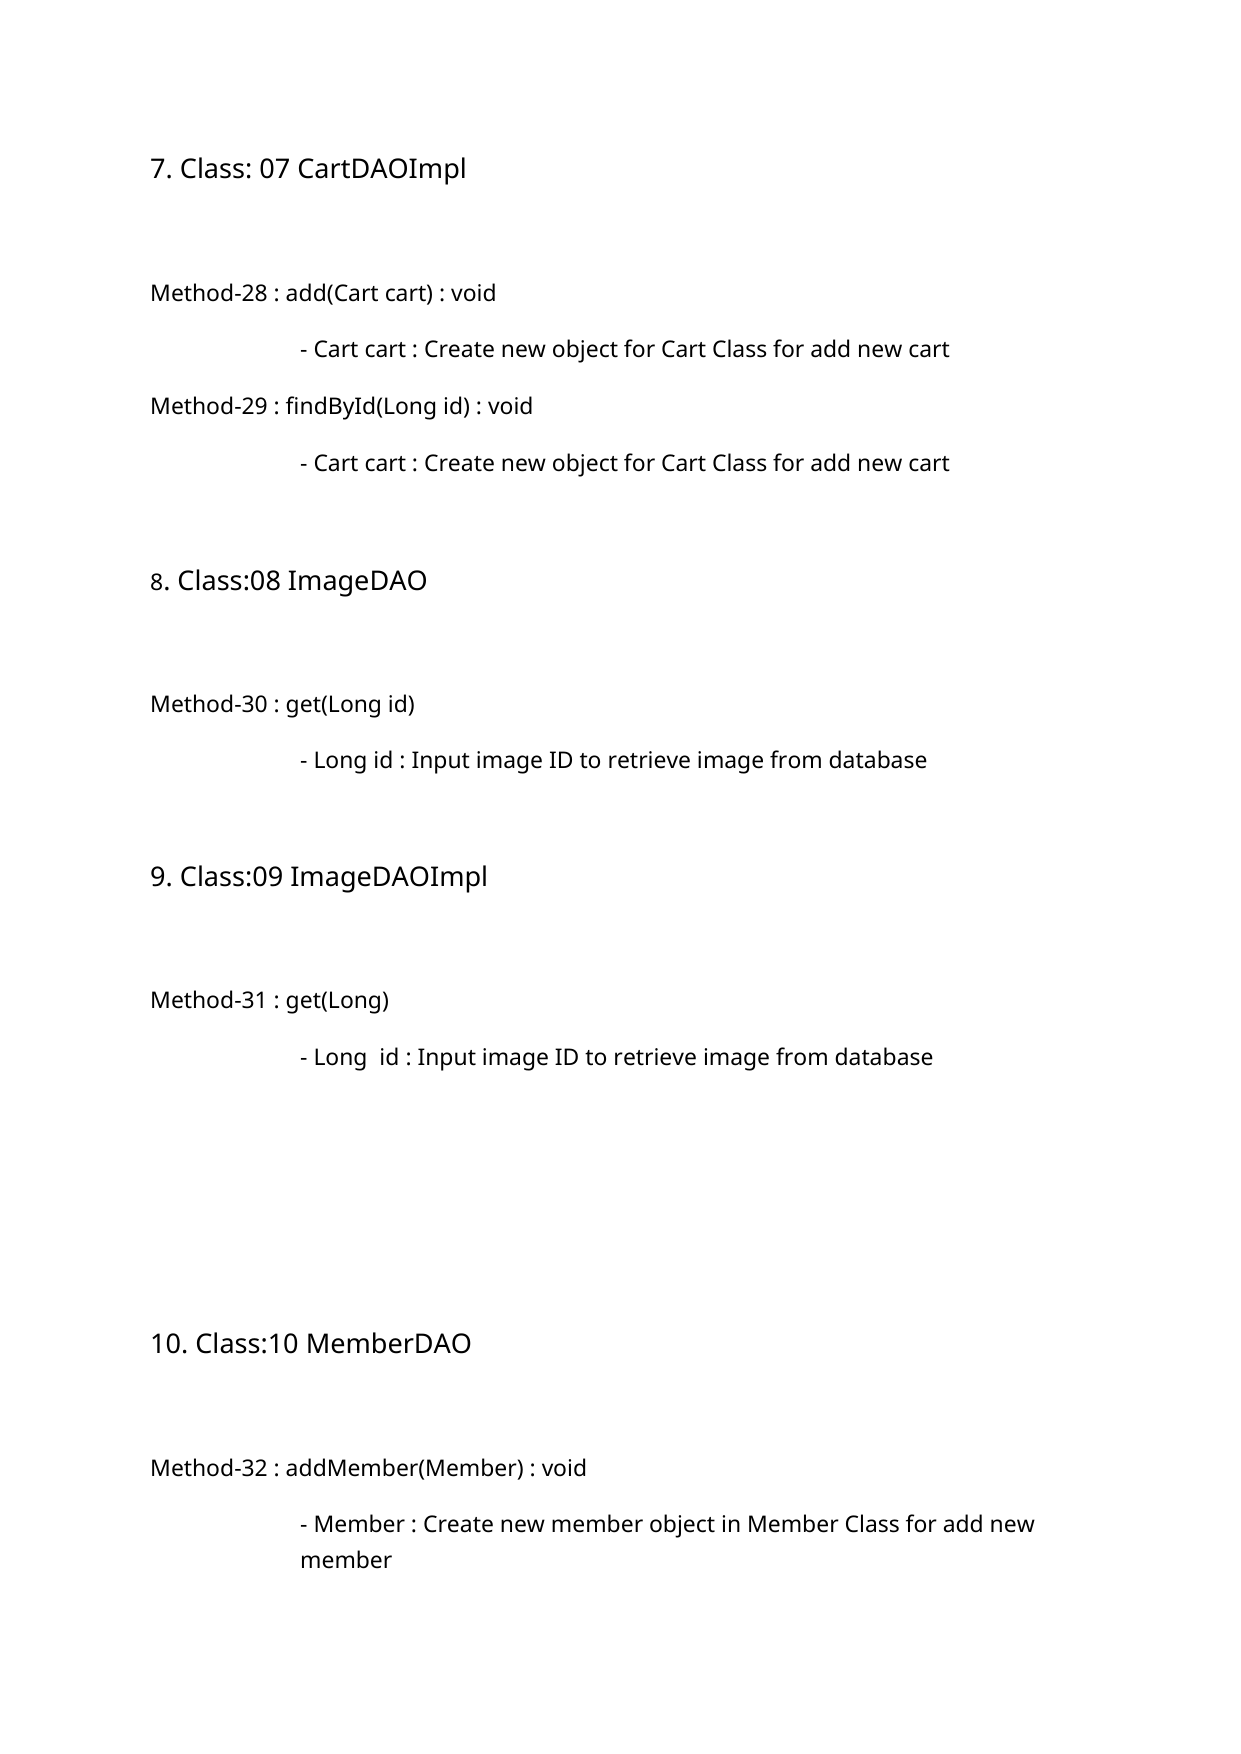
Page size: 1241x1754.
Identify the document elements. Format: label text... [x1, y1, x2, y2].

text - Member : Create new member object in Member Class for add new member [150, 1508, 1090, 1575]
text 10. Class:10 MemberDAO [150, 1325, 1090, 1362]
text Method-31 : get(Long) [150, 984, 1090, 1016]
text - Long id : Input image ID to retrieve image from database [150, 1041, 1090, 1072]
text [150, 333, 1090, 364]
text Method-28 : add(Cart cart) : void [150, 276, 1090, 308]
text - Long id : Input image ID to retrieve image from database [150, 744, 1090, 776]
text Method-29 : findById(Long id) : void [150, 390, 1090, 421]
text Method-32 : addMember(Member) : void [150, 1451, 1090, 1483]
text 8. Class:08 ImageDAO [150, 561, 1090, 598]
text Method-30 : get(Long id) [150, 688, 1090, 719]
text 7. Class: 07 CartDAOImpl [150, 150, 1090, 187]
text - Cart cart : Create new object for Cart Class for add new cart [150, 447, 1090, 478]
text 9. Class:09 ImageDAOImpl [150, 858, 1090, 895]
